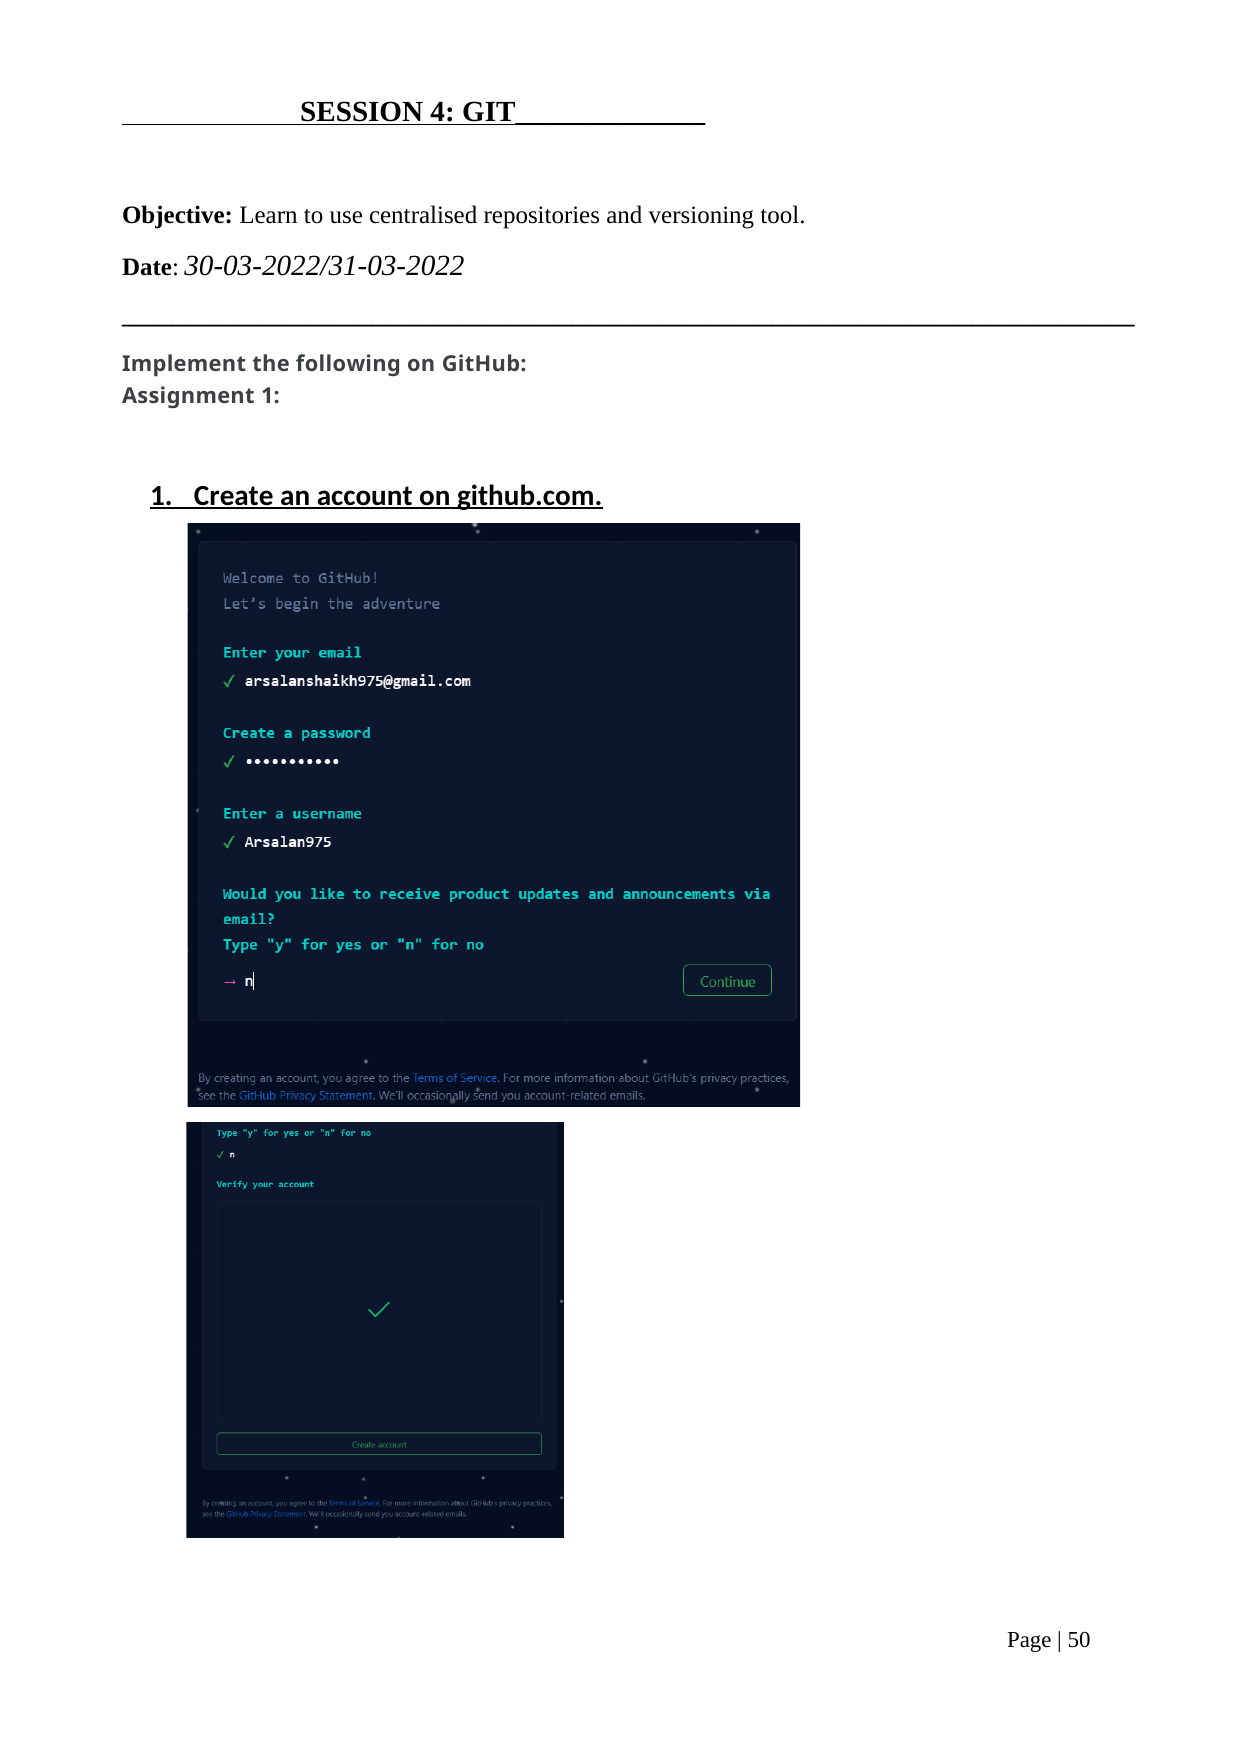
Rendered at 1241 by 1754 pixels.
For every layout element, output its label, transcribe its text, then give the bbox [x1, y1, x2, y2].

text Implement the following on GitHub: Assignment 1: [122, 348, 1139, 410]
text Date: 30-03-2022/31-03-2022 [122, 248, 1139, 281]
text SESSION 4: GIT_____________ [122, 94, 1139, 128]
text _________________________________________________________________________________ [122, 301, 1139, 329]
picture [186, 1122, 564, 1538]
text Objective: Learn to use centralised repositories and versioning tool. [122, 200, 1139, 229]
list Create an account on github.com. [150, 477, 1090, 512]
picture [187, 523, 800, 1107]
